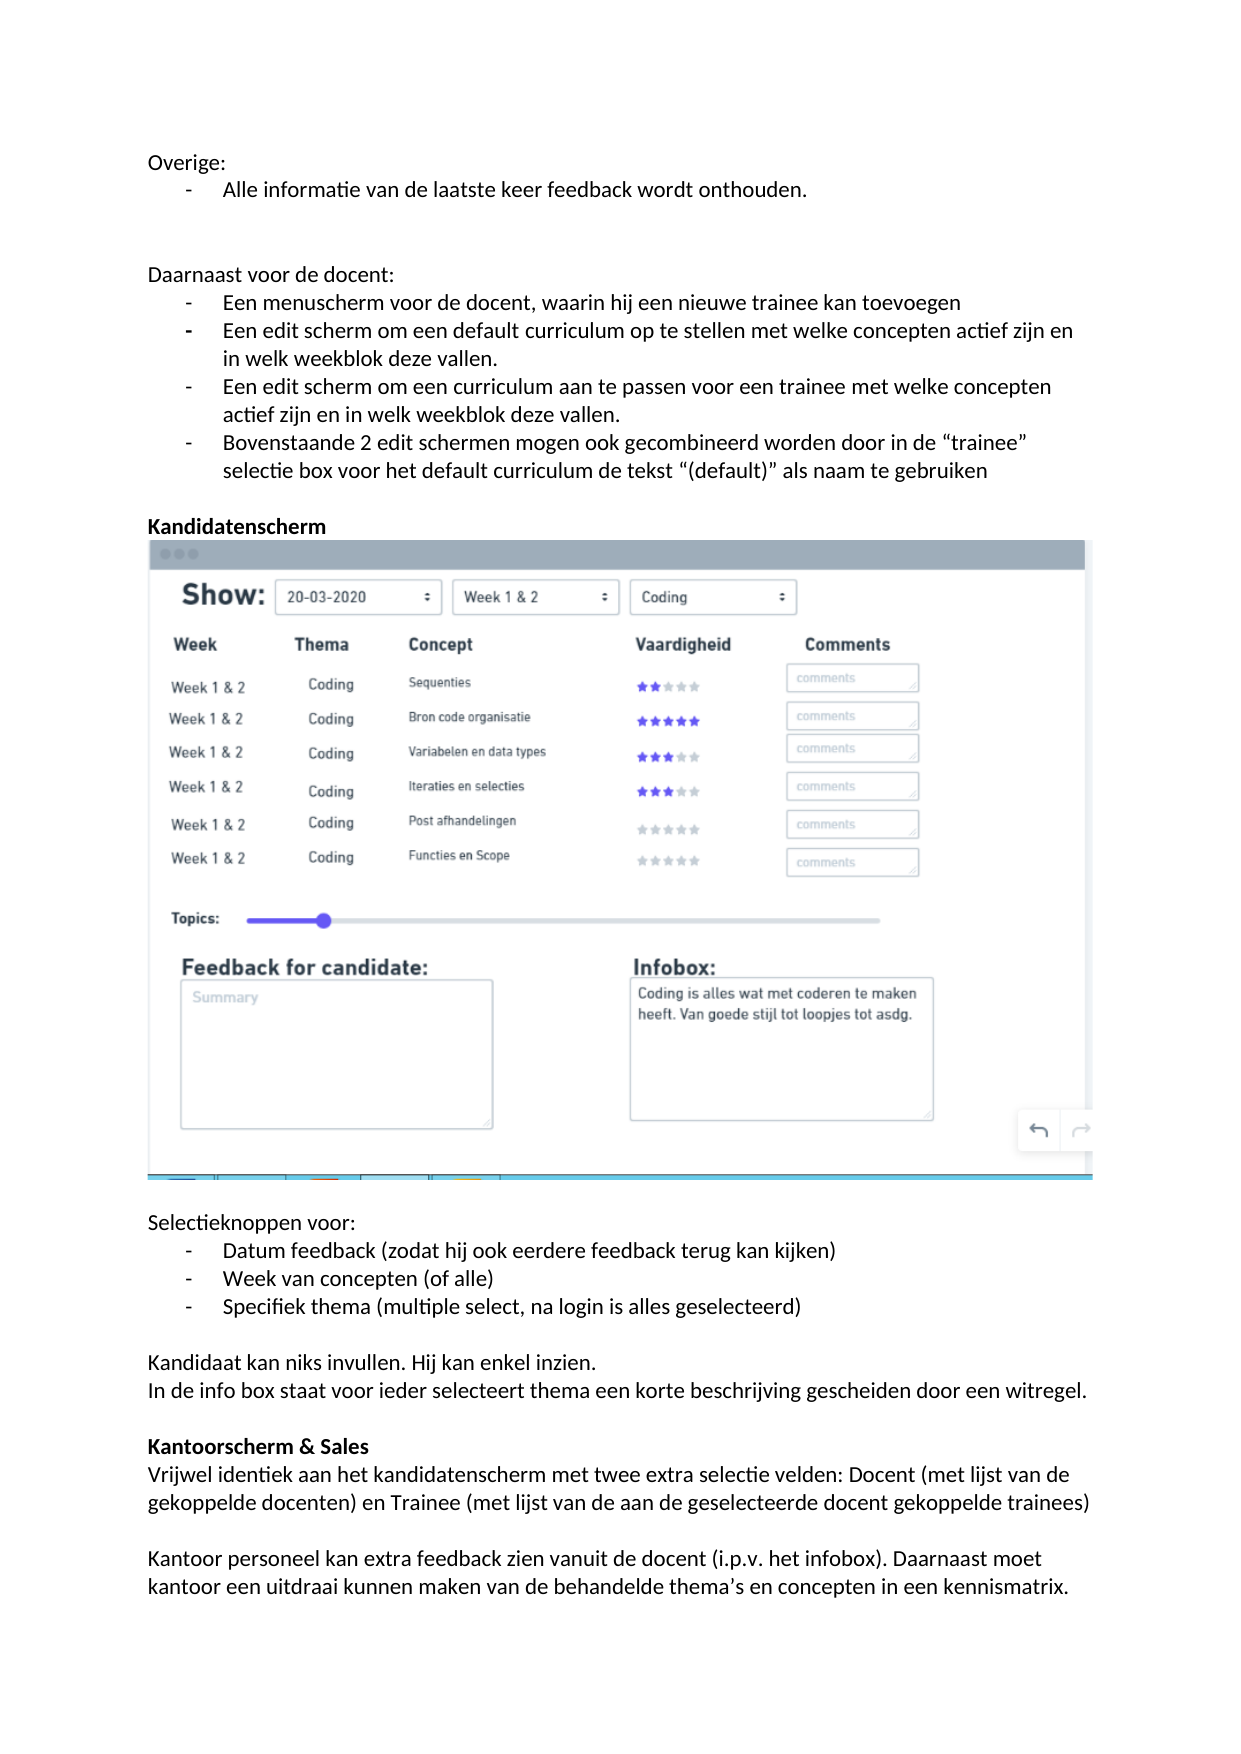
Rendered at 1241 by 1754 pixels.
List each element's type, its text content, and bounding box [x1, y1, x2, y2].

list Week van concepten (of alle) [185, 1264, 1093, 1292]
list Bovenstaande 2 edit schermen mogen ook gecombineerd worden door in de “trainee” selectie box voor het default curriculum de tekst “(default)” als naam te gebruiken [185, 428, 1093, 484]
list Datum feedback (zodat hij ook eerdere feedback terug kan kijken) [185, 1236, 1093, 1264]
list Specifiek thema (multiple select, na login is alles geselecteerd) [185, 1292, 1093, 1320]
list Alle informatie van de laatste keer feedback wordt onthouden. [185, 176, 1093, 204]
text Selectieknoppen voor: [148, 1208, 1093, 1236]
text Kandidaat kan niks invullen. Hij kan enkel inzien. [148, 1348, 1093, 1376]
text Overige: [148, 148, 1093, 176]
text Vrijwel identiek aan het kandidatenscherm met twee extra selectie velden: Docent (met lijst van de gekoppelde docenten) en Trainee (met lijst van de aan de geselecteerde docent gekoppelde trainees) [148, 1460, 1093, 1516]
list Een menuscherm voor de docent, waarin hij een nieuwe trainee kan toevoegen [185, 288, 1093, 316]
text Daarnaast voor de docent: [148, 260, 1093, 288]
list Een edit scherm om een default curriculum op te stellen met welke concepten actief zijn en in welk weekblok deze vallen. [185, 316, 1093, 372]
text Kantoorscherm & Sales [148, 1432, 1093, 1460]
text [148, 1544, 1093, 1600]
picture [147, 540, 1093, 1180]
text Kandidatenscherm [148, 512, 1093, 540]
list Een edit scherm om een curriculum aan te passen voor een trainee met welke concepten actief zijn en in welk weekblok deze vallen. [185, 372, 1093, 428]
text In de info box staat voor ieder selecteert thema een korte beschrijving gescheiden door een witregel. [148, 1376, 1093, 1404]
